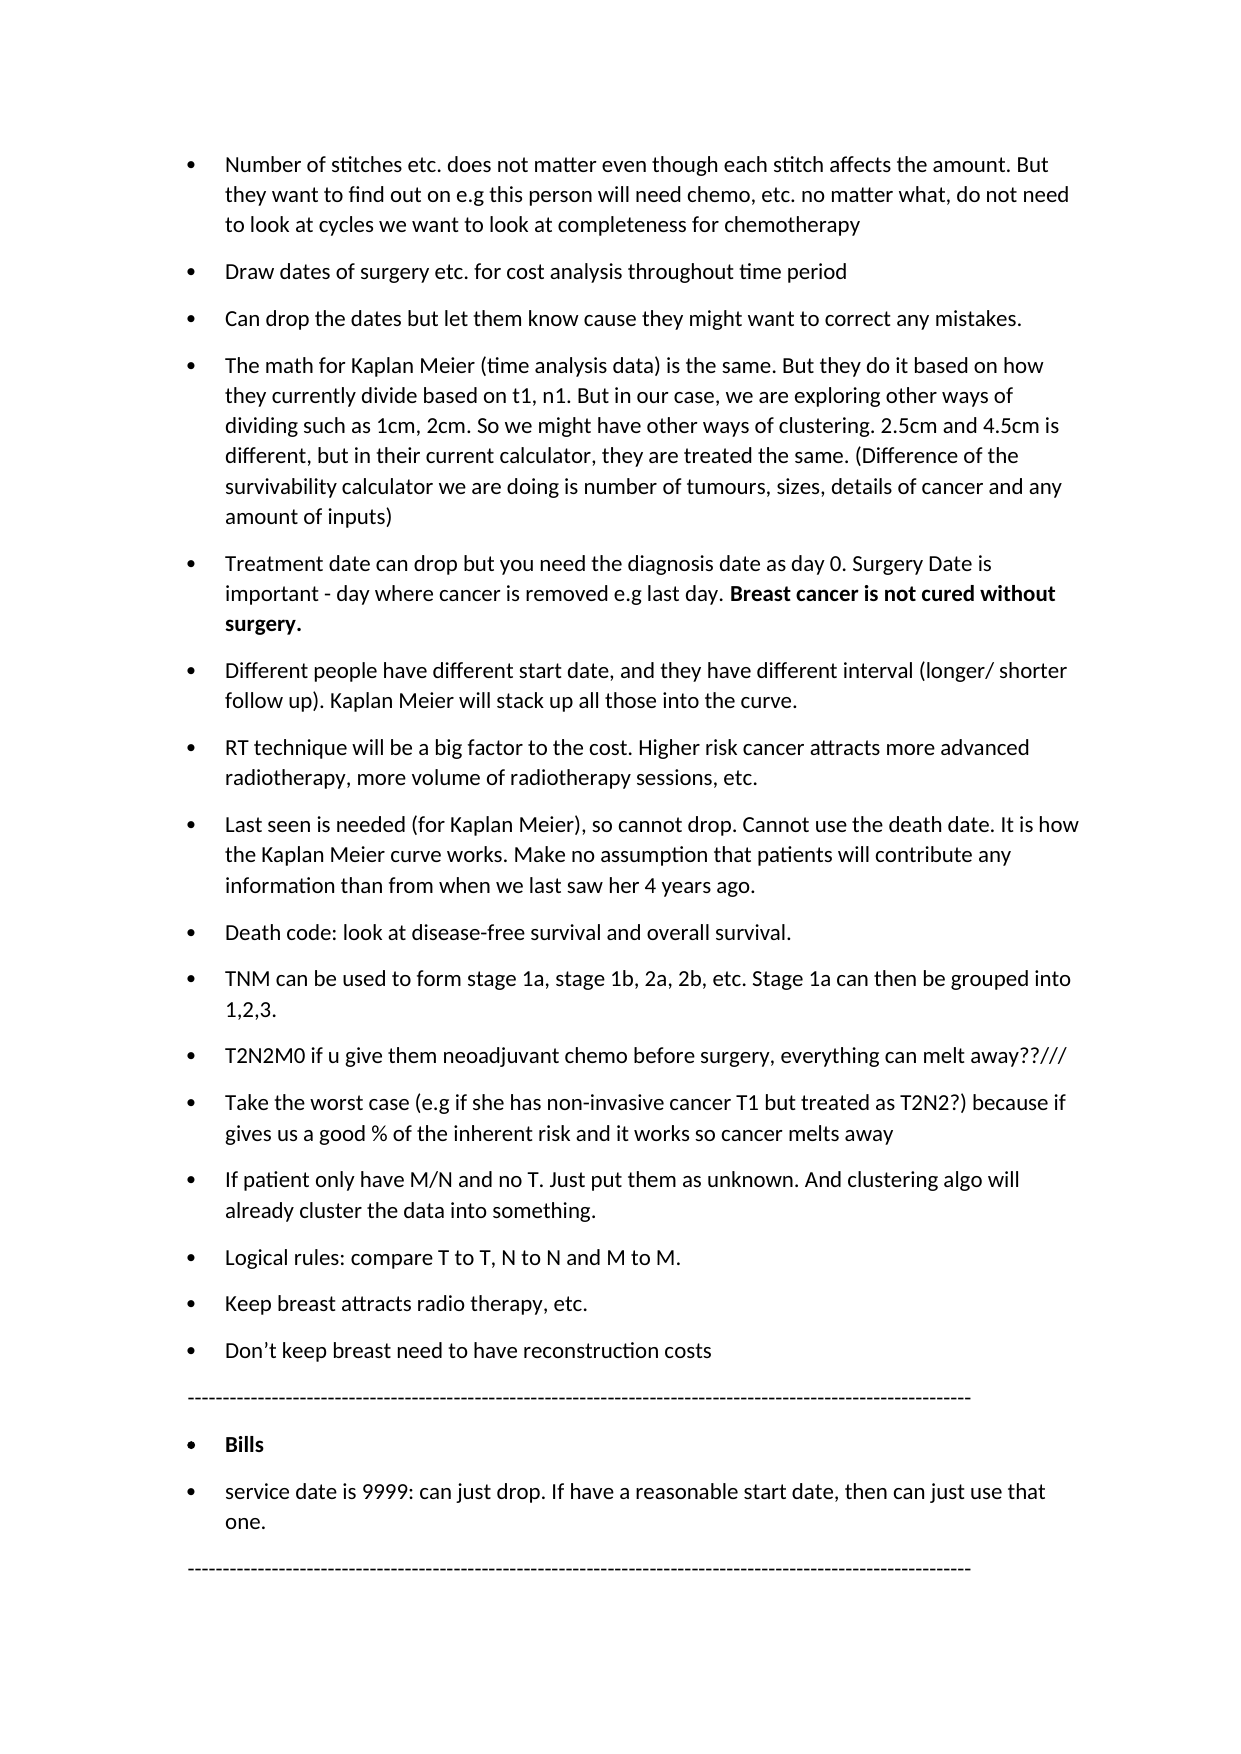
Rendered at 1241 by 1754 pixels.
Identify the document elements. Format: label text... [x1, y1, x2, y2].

list TNM can be used to form stage 1a, stage 1b, 2a, 2b, etc. Stage 1a can then be grouped into 1,2,3. [187, 964, 1090, 1023]
text ---------------------------------------------------------------------------------------------------------------- [187, 1554, 1090, 1582]
list The math for Kaplan Meier (time analysis data) is the same. But they do it based on how they currently divide based on t1, n1. But in our case, we are exploring other ways of dividing such as 1cm, 2cm. So we might have other ways of clustering. 2.5cm and 4.5cm is different, but in their current calculator, they are treated the same. (Difference of the survivability calculator we are doing is number of tumours, sizes, details of cancer and any amount of inputs) [187, 351, 1090, 530]
list Death code: look at disease-free survival and overall survival. [187, 918, 1090, 946]
list Last seen is needed (for Kaplan Meier), so cannot drop. Cannot use the death date. It is how the Kaplan Meier curve works. Make no assumption that patients will contribute any information than from when we last saw her 4 years ago. [187, 810, 1090, 899]
list service date is 9999: can just drop. If have a reasonable start date, then can just use that one. [187, 1477, 1090, 1535]
list RT technique will be a big factor to the cost. Higher risk cancer attracts more advanced radiotherapy, more volume of radiotherapy sessions, etc. [187, 733, 1090, 792]
list Treatment date can drop but you need the diagnosis date as day 0. Surgery Date is important - day where cancer is removed e.g last day. Breast cancer is not cured without surgery. [187, 549, 1090, 637]
list Different people have different start date, and they have different interval (longer/ shorter follow up). Kaplan Meier will stack up all those into the curve. [187, 656, 1090, 714]
list Don’t keep breast need to have reconstruction costs [187, 1336, 1090, 1364]
list Draw dates of surgery etc. for cost analysis throughout time period [187, 257, 1090, 285]
list T2N2M0 if u give them neoadjuvant chemo before surgery, everything can melt away??/// [187, 1042, 1090, 1070]
list If patient only have M/N and no T. Just put them as unknown. And clustering algo will already cluster the data into something. [187, 1166, 1090, 1224]
list Bills [187, 1430, 1090, 1458]
list Can drop the dates but let them know cause they might want to correct any mistakes. [187, 304, 1090, 332]
list Logical rules: compare T to T, N to N and M to M. [187, 1243, 1090, 1271]
list Keep breast attracts radio therapy, etc. [187, 1289, 1090, 1318]
list Take the worst case (e.g if she has non-invasive cancer T1 but treated as T2N2?) because if gives us a good % of the inherent risk and it works so cancer melts away [187, 1088, 1090, 1147]
text ---------------------------------------------------------------------------------------------------------------- [187, 1383, 1090, 1411]
list Number of stitches etc. does not matter even though each stitch affects the amount. But they want to find out on e.g this person will need chemo, etc. no matter what, do not need to look at cycles we want to look at completeness for chemotherapy [187, 150, 1090, 238]
